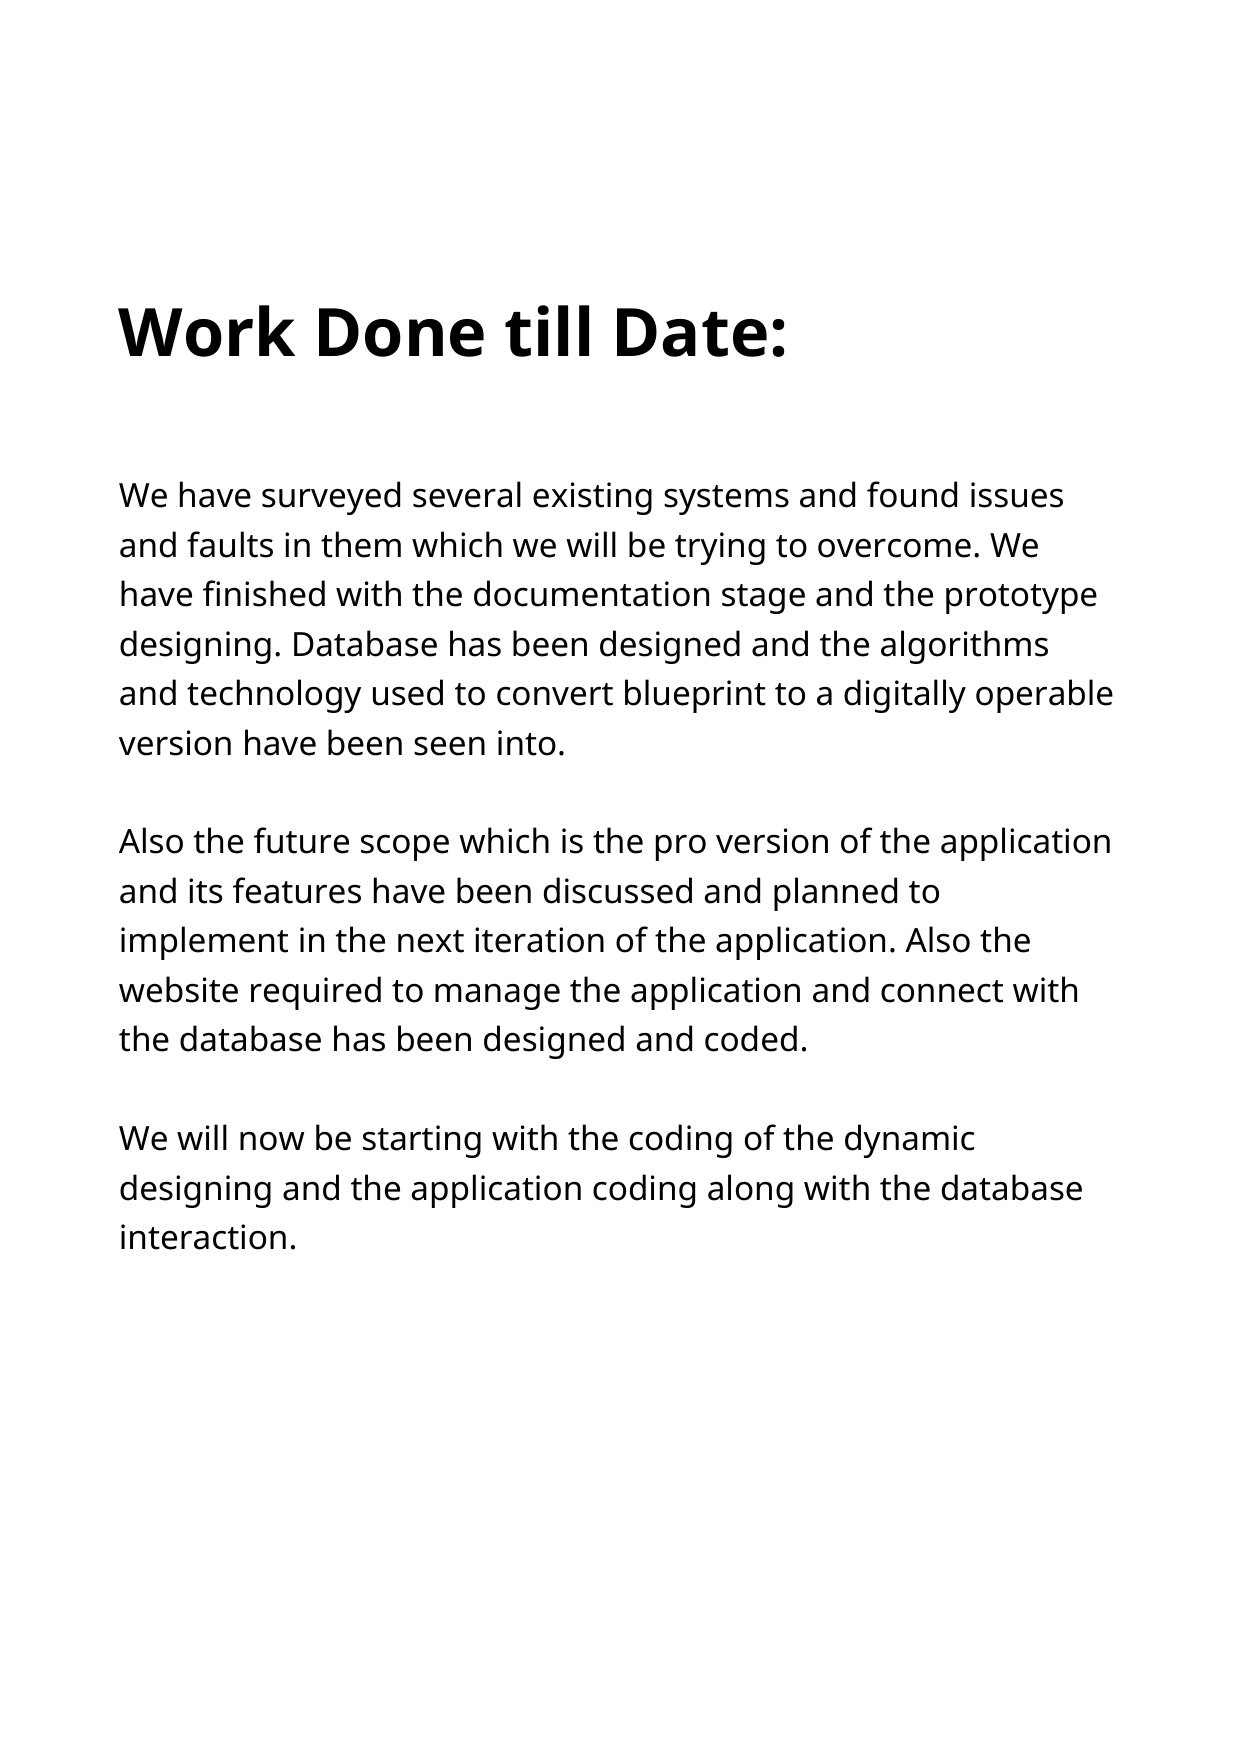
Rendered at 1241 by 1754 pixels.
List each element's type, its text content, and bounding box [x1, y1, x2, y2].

text Work Done till Date: [119, 285, 1121, 376]
text Also the future scope which is the pro version of the application and its features have been discussed and planned to implement in the next iteration of the application. Also the website required to manage the application and connect with the database has been designed and coded. [119, 818, 1117, 1062]
text We have surveyed several existing systems and found issues and faults in them which we will be trying to overcome. We have finished with the documentation stage and the prototype designing. Database has been designed and the algorithms and technology used to convert blueprint to a digitally operable version have been seen into. [119, 472, 1117, 765]
text We will now be starting with the coding of the dynamic designing and the application coding along with the database interaction. [119, 1115, 1117, 1259]
